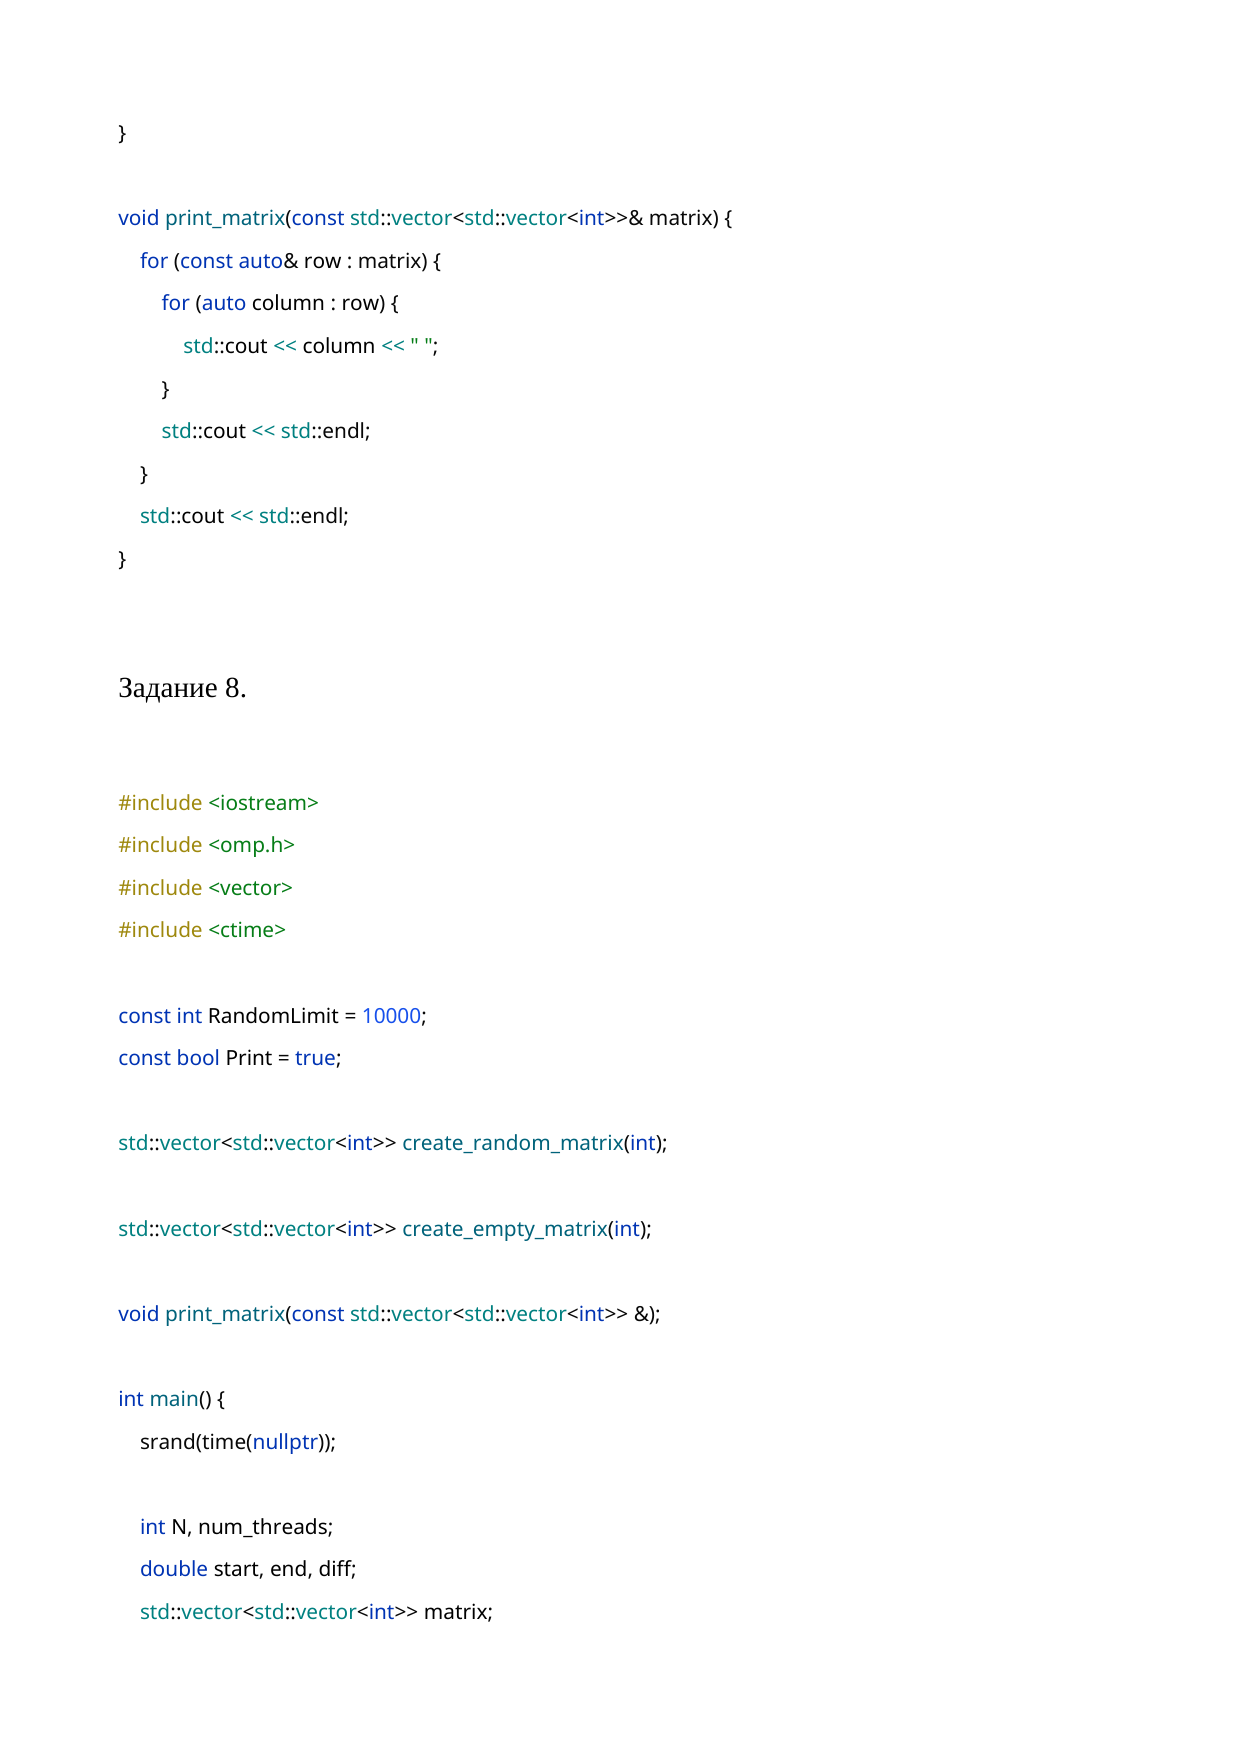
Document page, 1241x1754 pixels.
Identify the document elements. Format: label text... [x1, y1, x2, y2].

subtitle Задание 8. [118, 670, 1152, 704]
